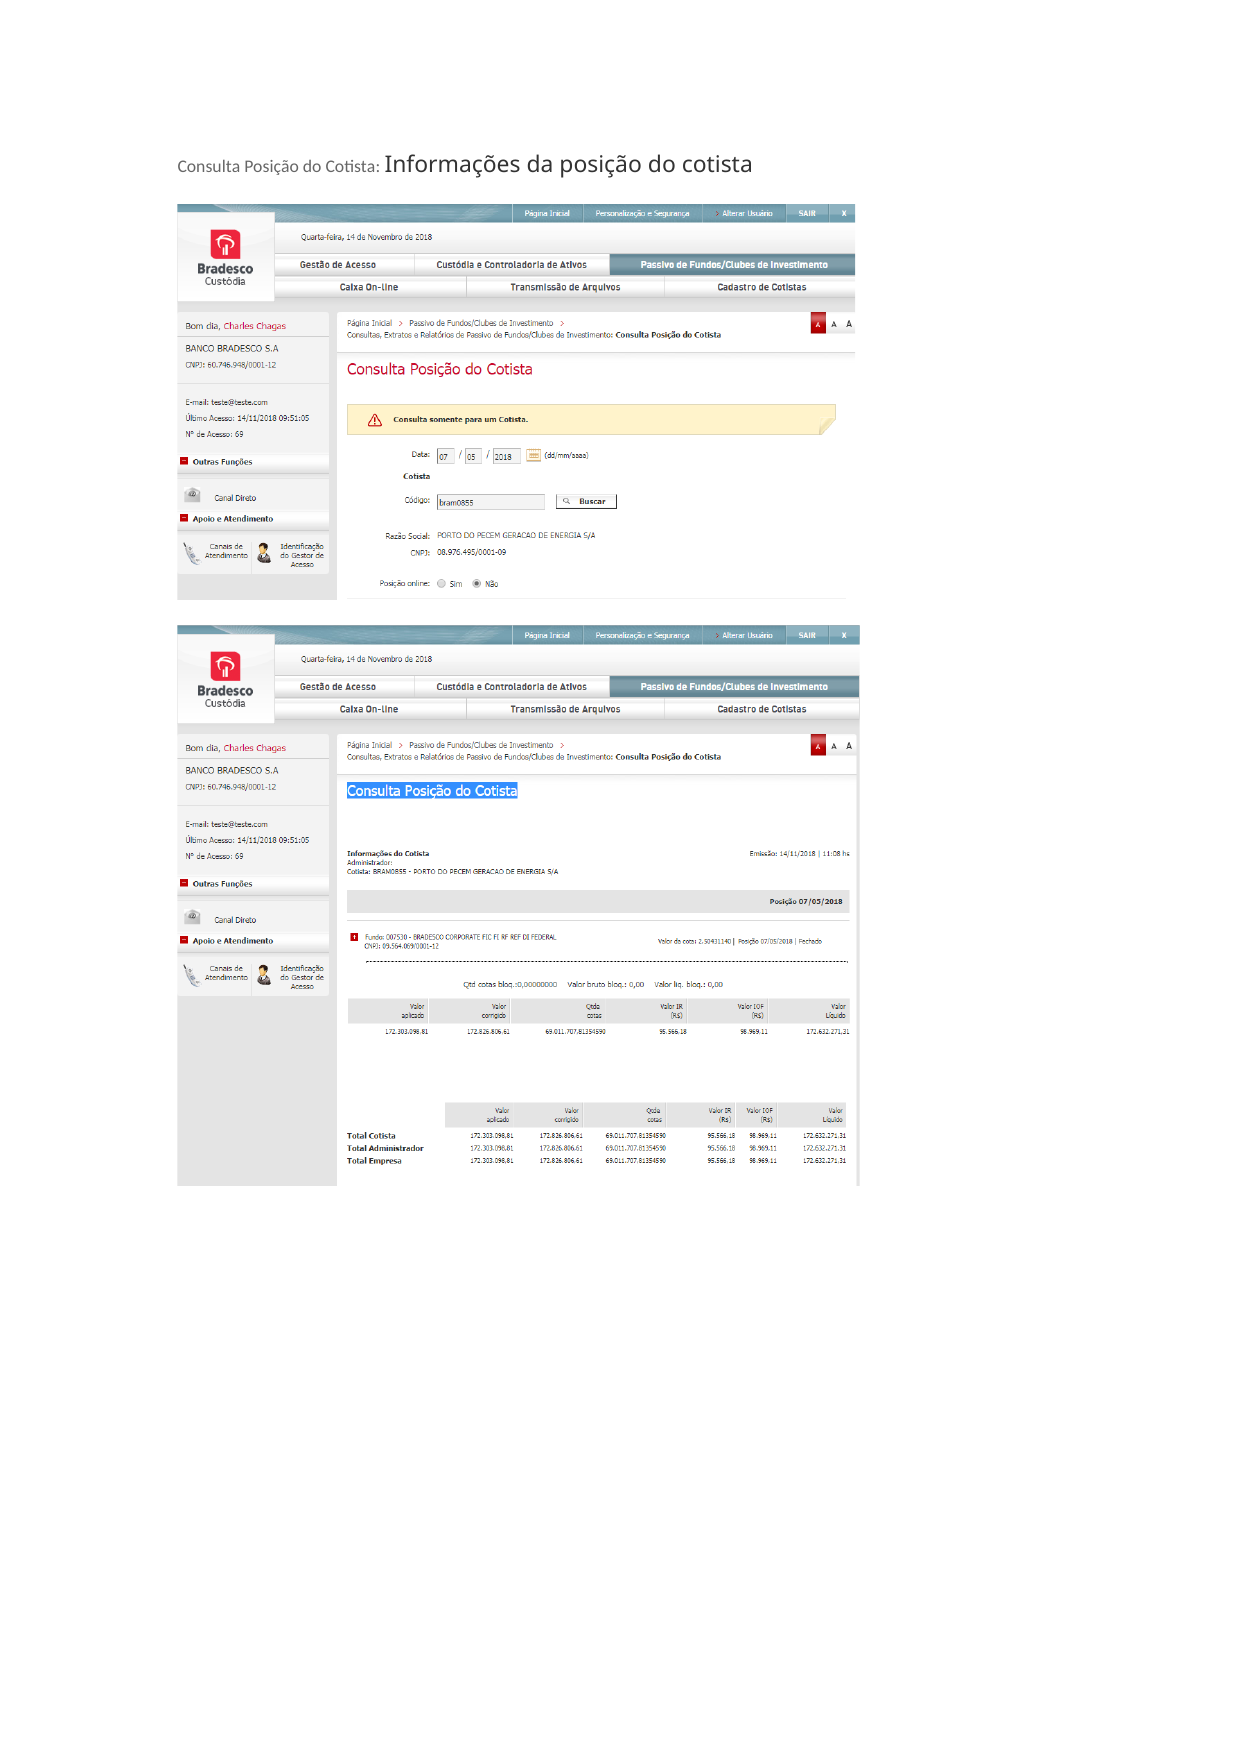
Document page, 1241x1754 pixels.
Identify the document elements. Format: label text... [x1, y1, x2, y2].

text Consulta Posição do Cotista: Informações da posição do cotista [177, 148, 1063, 179]
picture [177, 204, 856, 600]
picture [177, 624, 860, 1186]
